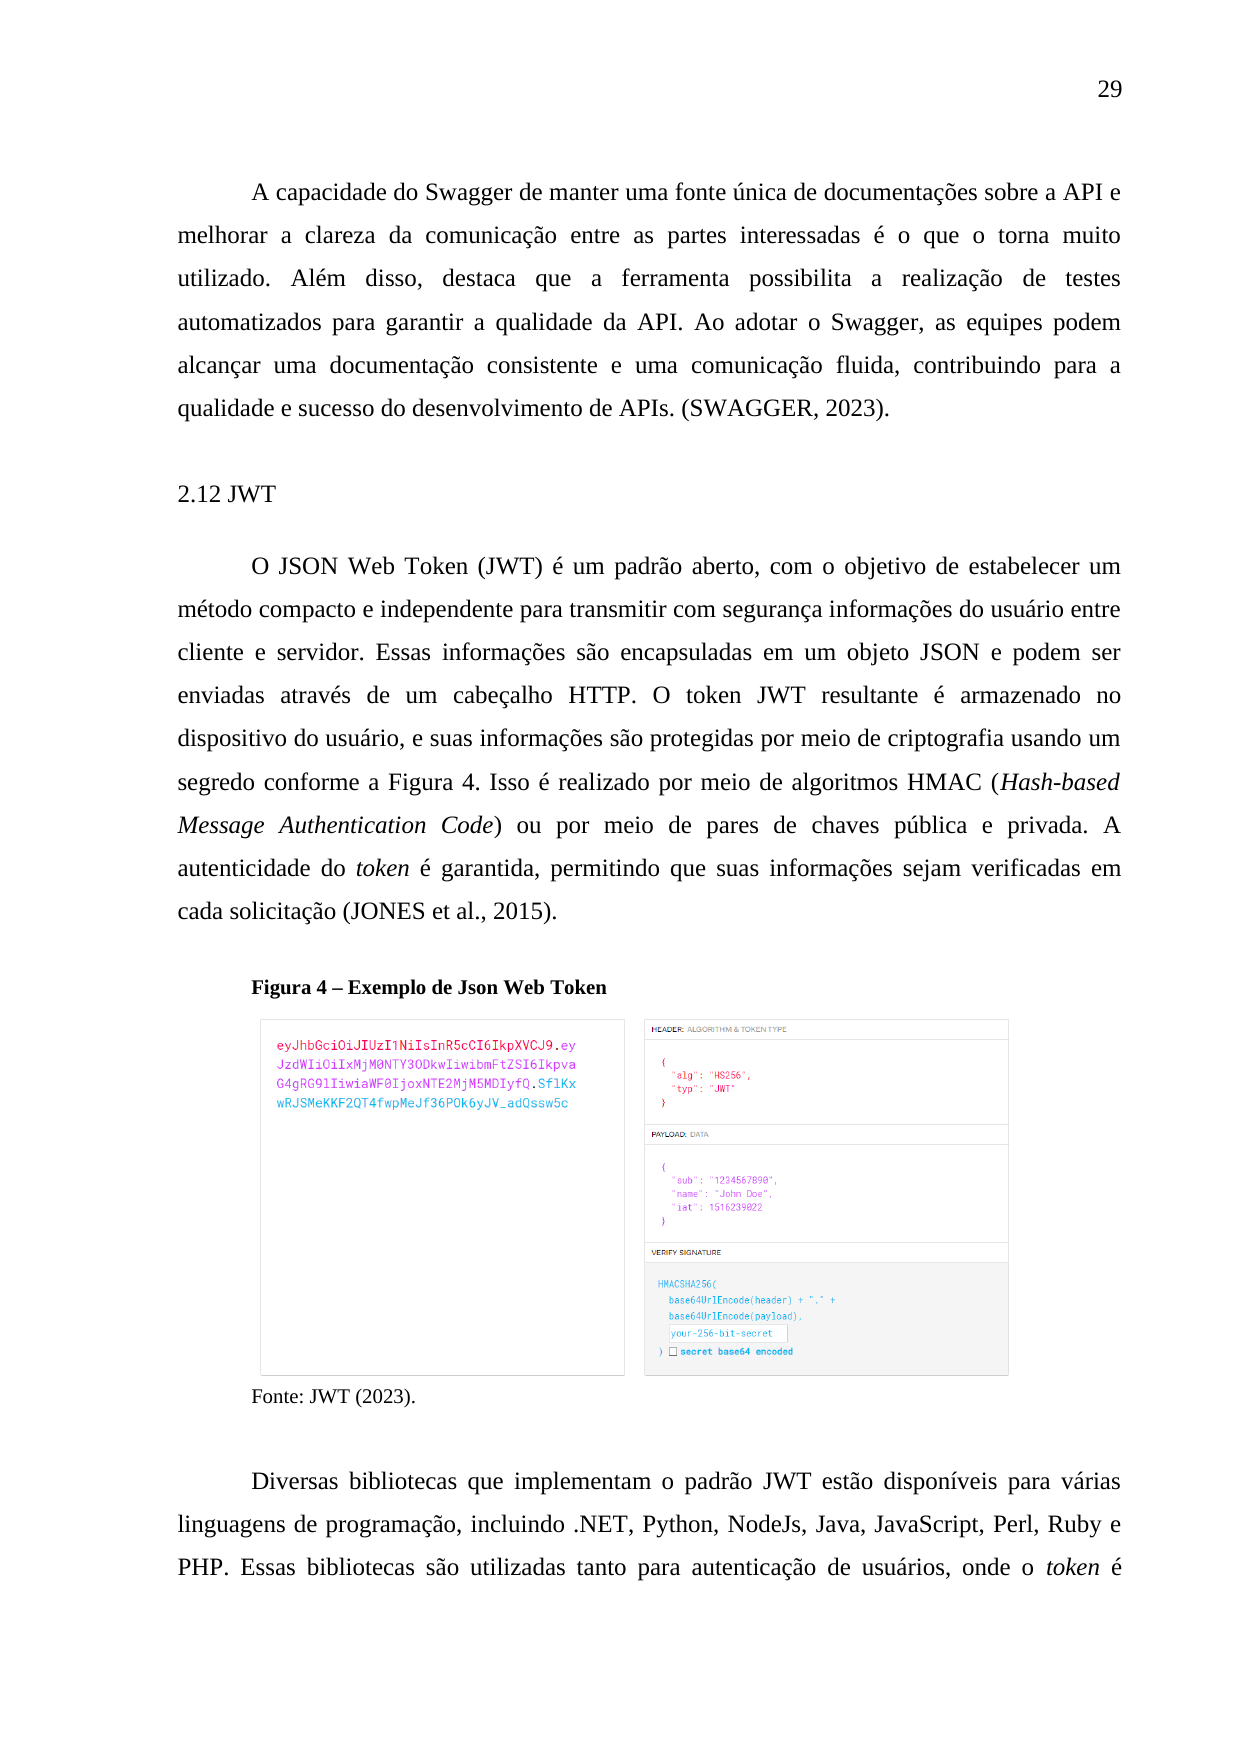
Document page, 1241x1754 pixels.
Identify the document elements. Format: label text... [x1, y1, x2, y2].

text Fonte: JWT (2023). [177, 1384, 1122, 1408]
text A capacidade do Swagger de manter uma fonte única de documentações sobre a API e melhorar a clareza da comunicação entre as partes interessadas é o que o torna muito utilizado. Além disso, destaca que a ferramenta possibilita a realização de testes automatizados para garantir a qualidade da API. Ao adotar o Swagger, as equipes podem alcançar uma documentação consistente e uma comunicação fluida, contribuindo para a qualidade e sucesso do desenvolvimento de APIs. (SWAGGER, 2023). [177, 177, 1122, 422]
subtitle 2.12 JWT [177, 479, 1122, 508]
picture [251, 1011, 1023, 1385]
text Figura 4 – Exemplo de Json Web Token [177, 975, 1122, 999]
text O JSON Web Token (JWT) é um padrão aberto, com o objetivo de estabelecer um método compacto e independente para transmitir com segurança informações do usuário entre cliente e servidor. Essas informações são encapsuladas em um objeto JSON e podem ser enviadas através de um cabeçalho HTTP. O token JWT resultante é armazenado no dispositivo do usuário, e suas informações são protegidas por meio de criptografia usando um segredo conforme a Figura 4. Isso é realizado por meio de algoritmos HMAC (Hash-based Message Authentication Code) ou por meio de pares de chaves pública e privada. A autenticidade do token é garantida, permitindo que suas informações sejam verificadas em cada solicitação (JONES et al., 2015). [177, 551, 1122, 925]
